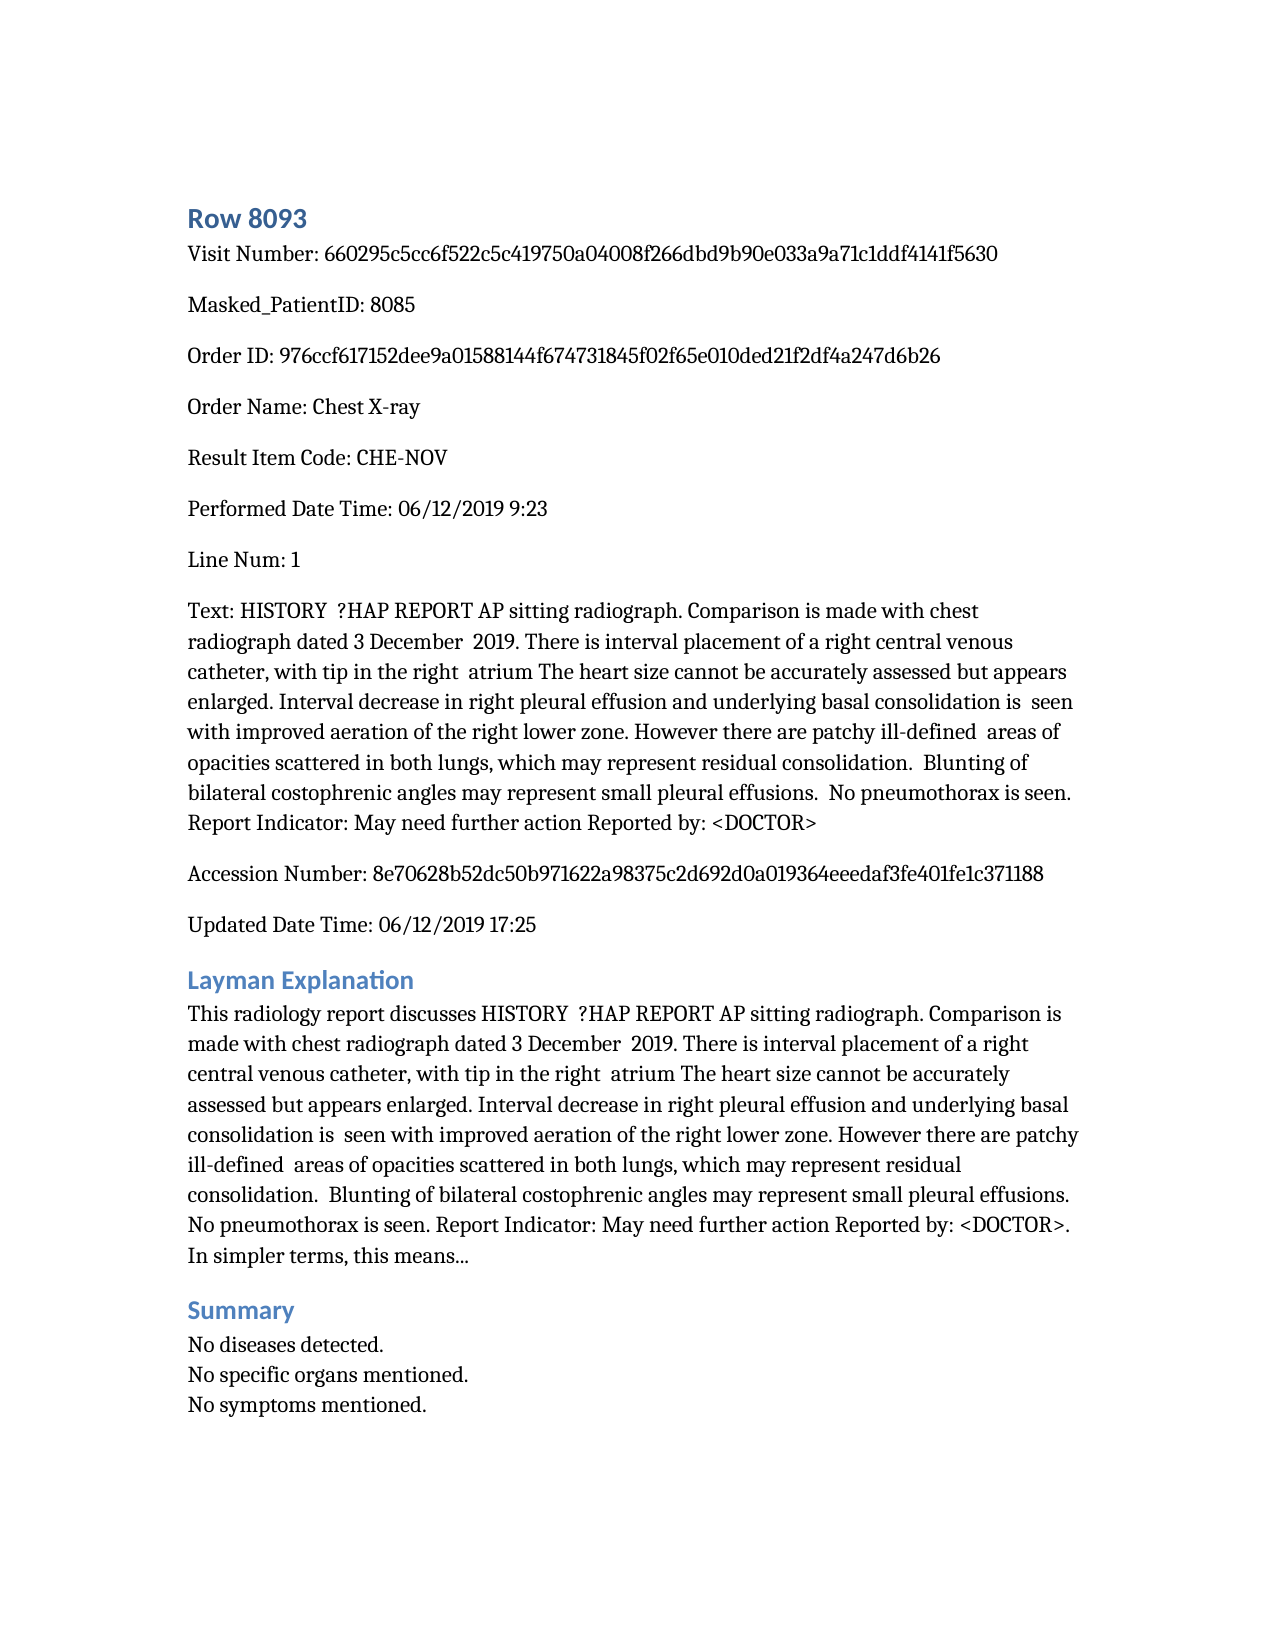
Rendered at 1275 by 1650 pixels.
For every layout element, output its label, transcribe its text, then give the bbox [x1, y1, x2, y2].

text Text: HISTORY ?HAP REPORT AP sitting radiograph. Comparison is made with chest radiograph dated 3 December 2019. There is interval placement of a right central venous catheter, with tip in the right atrium The heart size cannot be accurately assessed but appears enlarged. Interval decrease in right pleural effusion and underlying basal consolidation is seen with improved aeration of the right lower zone. However there are patchy ill-defined areas of opacities scattered in both lungs, which may represent residual consolidation. Blunting of bilateral costophrenic angles may represent small pleural effusions. No pneumothorax is seen. Report Indicator: May need further action Reported by: <DOCTOR> [187, 598, 1087, 836]
text Order ID: 976ccf617152dee9a01588144f674731845f02f65e010ded21f2df4a247d6b26 [187, 343, 1087, 369]
subtitle Summary [187, 1293, 1087, 1326]
text Result Item Code: CHE-NOV [187, 445, 1087, 471]
text Visit Number: 660295c5cc6f522c5c419750a04008f266dbd9b90e033a9a71c1ddf4141f5630 [187, 241, 1087, 267]
text Line Num: 1 [187, 547, 1087, 573]
text No diseases detected. No specific organs mentioned. No symptoms mentioned. [187, 1331, 1087, 1418]
text Performed Date Time: 06/12/2019 9:23 [187, 496, 1087, 522]
text This radiology report discusses HISTORY ?HAP REPORT AP sitting radiograph. Comparison is made with chest radiograph dated 3 December 2019. There is interval placement of a right central venous catheter, with tip in the right atrium The heart size cannot be accurately assessed but appears enlarged. Interval decrease in right pleural effusion and underlying basal consolidation is seen with improved aeration of the right lower zone. However there are patchy ill-defined areas of opacities scattered in both lungs, which may represent residual consolidation. Blunting of bilateral costophrenic angles may represent small pleural effusions. No pneumothorax is seen. Report Indicator: May need further action Reported by: <DOCTOR>. In simpler terms, this means... [187, 1001, 1087, 1269]
text Masked_PatientID: 8085 [187, 292, 1087, 318]
text Order Name: Chest X-ray [187, 394, 1087, 420]
subtitle Layman Explanation [187, 963, 1087, 996]
subtitle Row 8093 [187, 200, 1087, 236]
text Updated Date Time: 06/12/2019 17:25 [187, 912, 1087, 938]
text Accession Number: 8e70628b52dc50b971622a98375c2d692d0a019364eeedaf3fe401fe1c371188 [187, 861, 1087, 887]
